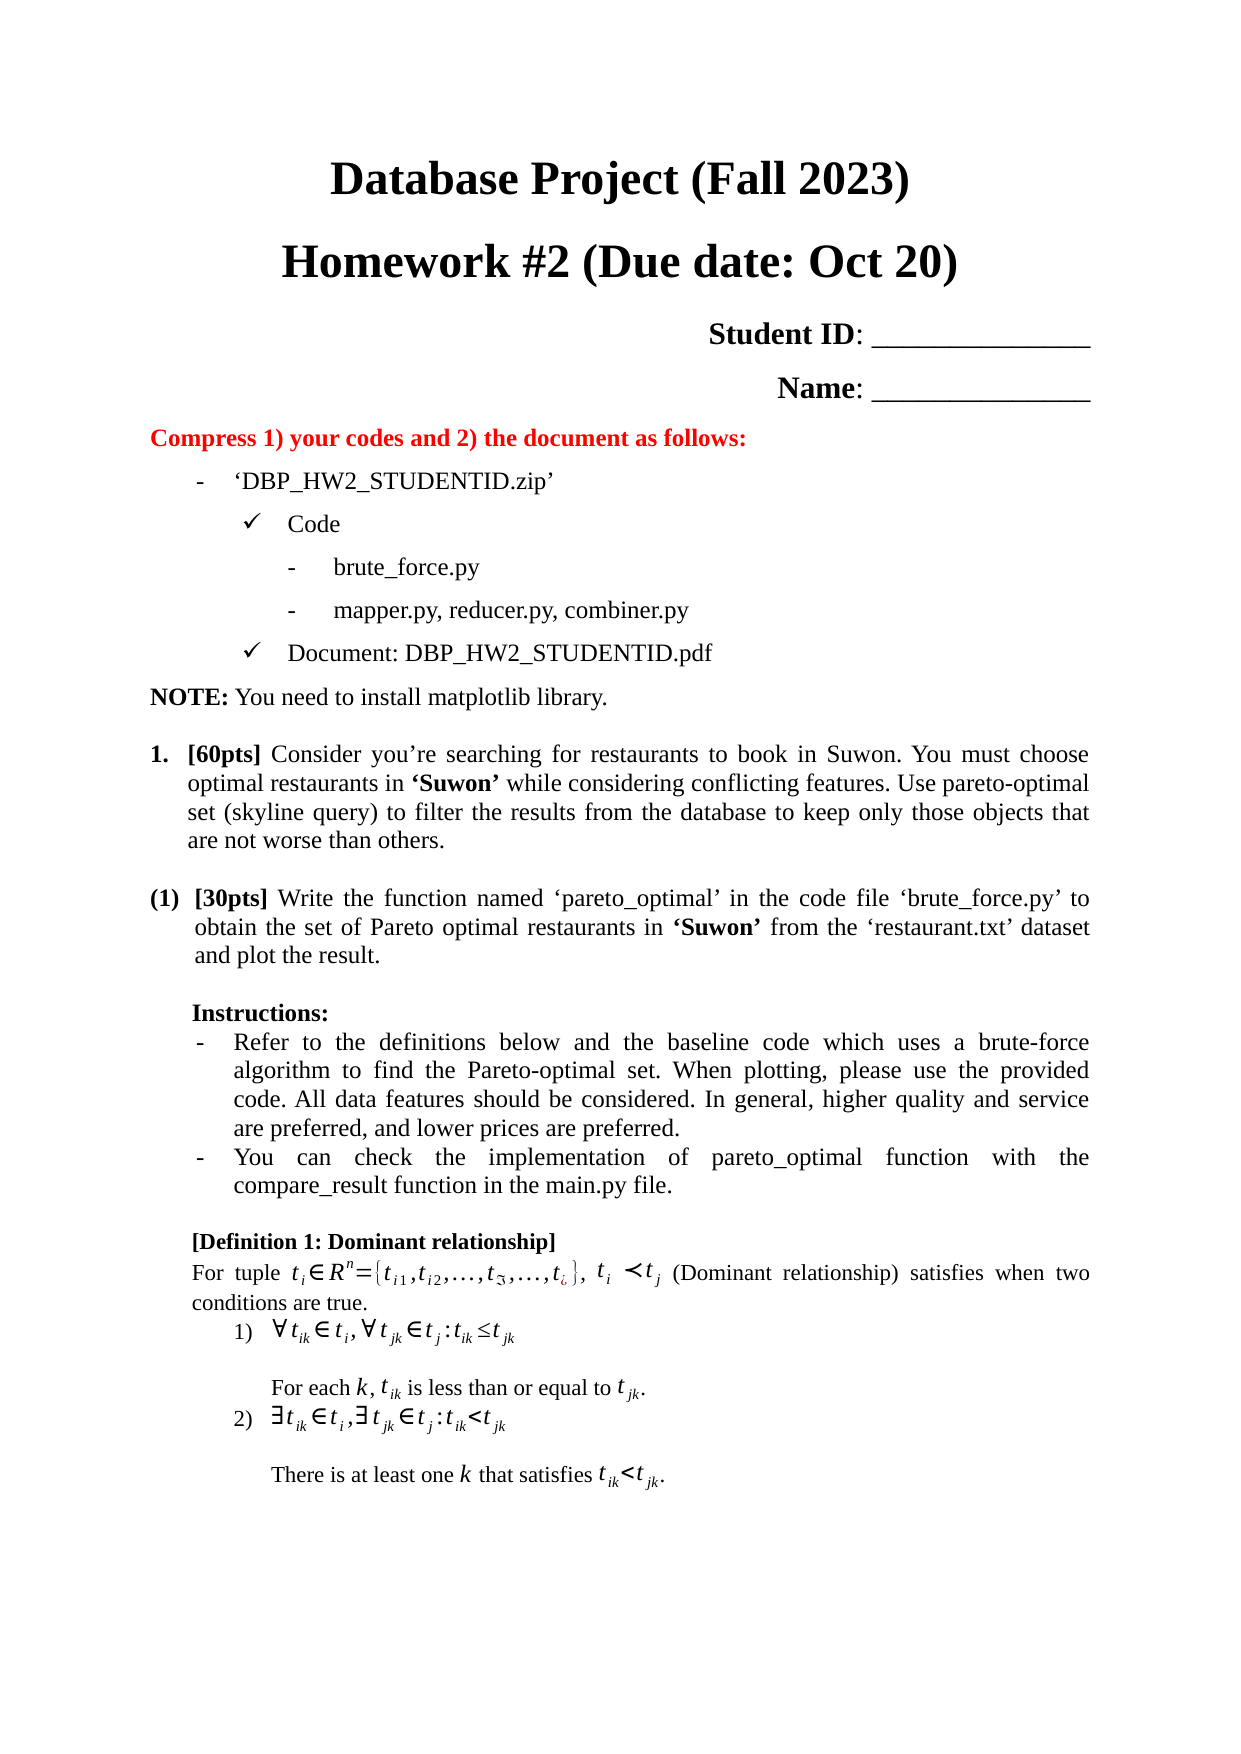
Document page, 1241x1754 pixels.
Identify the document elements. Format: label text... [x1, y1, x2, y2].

text NOTE: You need to install matplotlib library. [150, 682, 1090, 710]
text Name: ______________ [150, 369, 1090, 405]
list Code [242, 509, 1090, 538]
text For tuple , (Dominant relationship) satisfies when two conditions are true. [192, 1254, 1090, 1316]
list [30pts] Write the function named ‘pareto_optimal’ in the code file ‘brute_force.py’ to obtain the set of Pareto optimal restaurants in ‘Suwon’ from the ‘restaurant.txt’ dataset and plot the result. [150, 883, 1090, 969]
text Homework #2 (Due date: Oct 20) [150, 233, 1090, 288]
list ‘DBP_HW2_STUDENTID.zip’ [196, 466, 1090, 495]
text Database Project (Fall 2023) [150, 150, 1090, 205]
text Student ID: ______________ [150, 315, 1090, 351]
text Instructions: [192, 998, 1090, 1027]
list mapper.py, reducer.py, combiner.py [287, 595, 1090, 624]
list brute_force.py [287, 552, 1090, 581]
list There is at least one that satisfies . [271, 1459, 1090, 1490]
text Compress 1) your codes and 2) the document as follows: [150, 423, 1090, 452]
list For each , is less than or equal to . [271, 1372, 1090, 1403]
text [Definition 1: Dominant relationship] [192, 1228, 1090, 1254]
list You can check the implementation of pareto_optimal function with the compare_result function in the main.py file. [196, 1142, 1090, 1199]
list Refer to the definitions below and the baseline code which uses a brute-force algorithm to find the Pareto-optimal set. When plotting, please use the provided code. All data features should be considered. In general, higher quality and service are preferred, and lower prices are preferred. [196, 1027, 1090, 1142]
list [60pts] Consider you’re searching for restaurants to book in Suwon. You must choose optimal restaurants in ‘Suwon’ while considering conflicting features. Use pareto-optimal set (skyline query) to filter the results from the database to keep only those objects that are not worse than others. [150, 739, 1090, 854]
list Document: DBP_HW2_STUDENTID.pdf [242, 638, 1090, 667]
